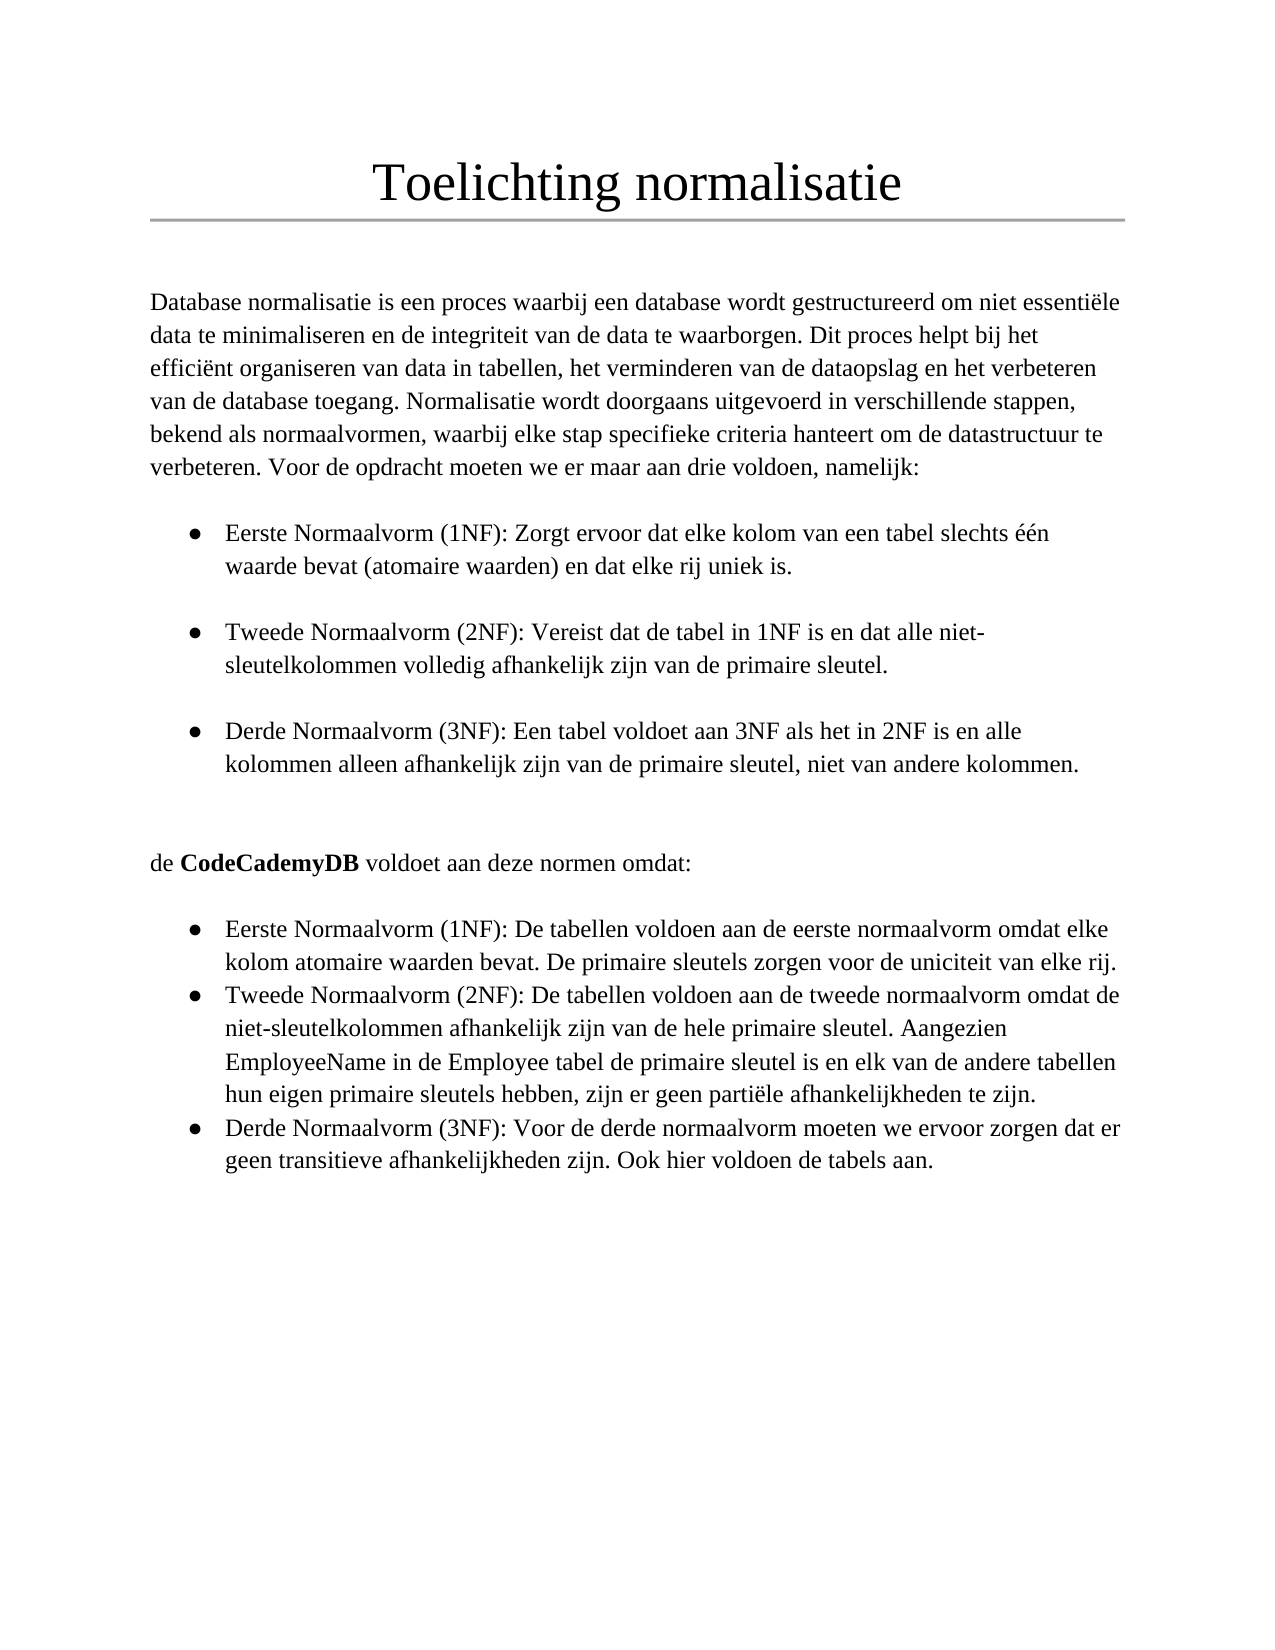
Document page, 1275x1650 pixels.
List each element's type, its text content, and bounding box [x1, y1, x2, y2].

list Derde Normaalvorm (3NF): Een tabel voldoet aan 3NF als het in 2NF is en alle kolommen alleen afhankelijk zijn van de primaire sleutel, niet van andere kolommen. [187, 716, 1125, 778]
title Toelichting normalisatie [150, 150, 1125, 212]
list Tweede Normaalvorm (2NF): De tabellen voldoen aan de tweede normaalvorm omdat de niet-sleutelkolommen afhankelijk zijn van de hele primaire sleutel. Aangezien EmployeeName in de Employee tabel de primaire sleutel is en elk van de andere tabellen hun eigen primaire sleutels hebben, zijn er geen partiële afhankelijkheden te zijn. [187, 981, 1125, 1108]
list Eerste Normaalvorm (1NF): De tabellen voldoen aan de eerste normaalvorm omdat elke kolom atomaire waarden bevat. De primaire sleutels zorgen voor de uniciteit van elke rij. [187, 914, 1125, 976]
list Tweede Normaalvorm (2NF): Vereist dat de tabel in 1NF is en dat alle niet-sleutelkolommen volledig afhankelijk zijn van de primaire sleutel. [187, 617, 1125, 679]
list Eerste Normaalvorm (1NF): Zorgt ervoor dat elke kolom van een tabel slechts één waarde bevat (atomaire waarden) en dat elke rij uniek is. [187, 518, 1125, 580]
list Derde Normaalvorm (3NF): Voor de derde normaalvorm moeten we ervoor zorgen dat er geen transitieve afhankelijkheden zijn. Ook hier voldoen de tabels aan. [187, 1113, 1125, 1174]
text de CodeCademyDB voldoet aan deze normen omdat: [150, 848, 1125, 877]
text Database normalisatie is een proces waarbij een database wordt gestructureerd om niet essentiële data te minimaliseren en de integriteit van de data te waarborgen. Dit proces helpt bij het efficiënt organiseren van data in tabellen, het verminderen van de dataopslag en het verbeteren van de database toegang. Normalisatie wordt doorgaans uitgevoerd in verschillende stappen, bekend als normaalvormen, waarbij elke stap specifieke criteria hanteert om de datastructuur te verbeteren. Voor de opdracht moeten we er maar aan drie voldoen, namelijk: [150, 287, 1125, 481]
